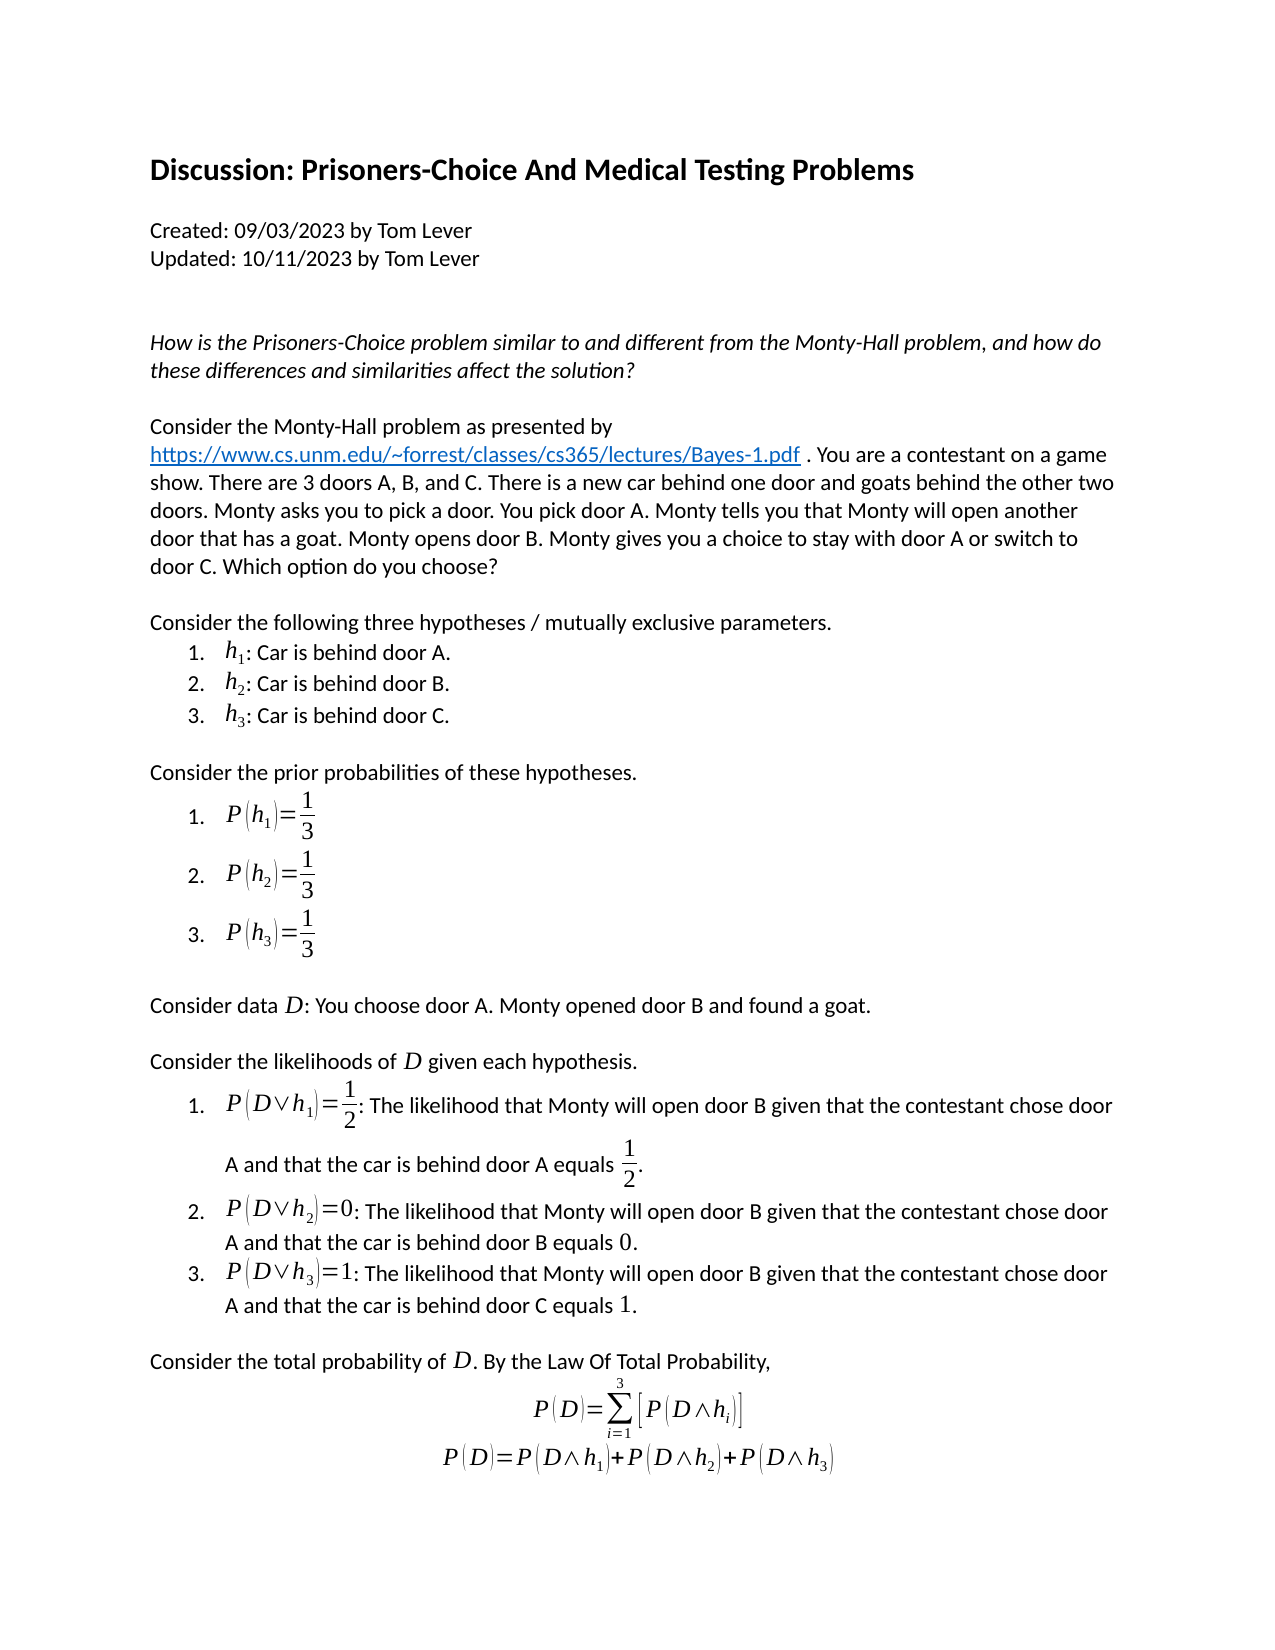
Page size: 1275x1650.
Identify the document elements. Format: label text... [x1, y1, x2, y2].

text Consider the following three hypotheses / mutually exclusive parameters. [150, 608, 1125, 636]
text Created: 09/03/2023 by Tom Lever [150, 216, 1125, 244]
text Discussion: Prisoners-Choice And Medical Testing Problems [150, 150, 1125, 188]
text Updated: 10/11/2023 by Tom Lever [150, 244, 1125, 272]
text Consider the likelihoods of given each hypothesis. [150, 1047, 1125, 1076]
list : Car is behind door A. [187, 636, 1125, 668]
list : The likelihood that Monty will open door B given that the contestant chose door A and that the car is behind door B equals . [187, 1193, 1125, 1256]
list : The likelihood that Monty will open door B given that the contestant chose door A and that the car is behind door C equals . [187, 1256, 1125, 1319]
list : Car is behind door C. [187, 699, 1125, 731]
text Consider the total probability of . By the Law Of Total Probability, [150, 1347, 1125, 1375]
text How is the Prisoners-Choice problem similar to and different from the Monty-Hall problem, and how do these differences and similarities affect the solution? [150, 328, 1125, 384]
list : The likelihood that Monty will open door B given that the contestant chose door A and that the car is behind door A equals . [187, 1076, 1125, 1193]
list : Car is behind door B. [187, 668, 1125, 699]
text Consider data : You choose door A. Monty opened door B and found a goat. [150, 991, 1125, 1019]
text Consider the prior probabilities of these hypotheses. [150, 758, 1125, 787]
text Consider the Monty-Hall problem as presented by https://www.cs.unm.edu/~forrest/classes/cs365/lectures/Bayes-1.pdf . You are a contestant on a game show. There are 3 doors A, B, and C. There is a new car behind one door and goats behind the other two doors. Monty asks you to pick a door. You pick door A. Monty tells you that Monty will open another door that has a goat. Monty opens door B. Monty gives you a choice to stay with door A or switch to door C. Which option do you choose? [150, 412, 1125, 580]
